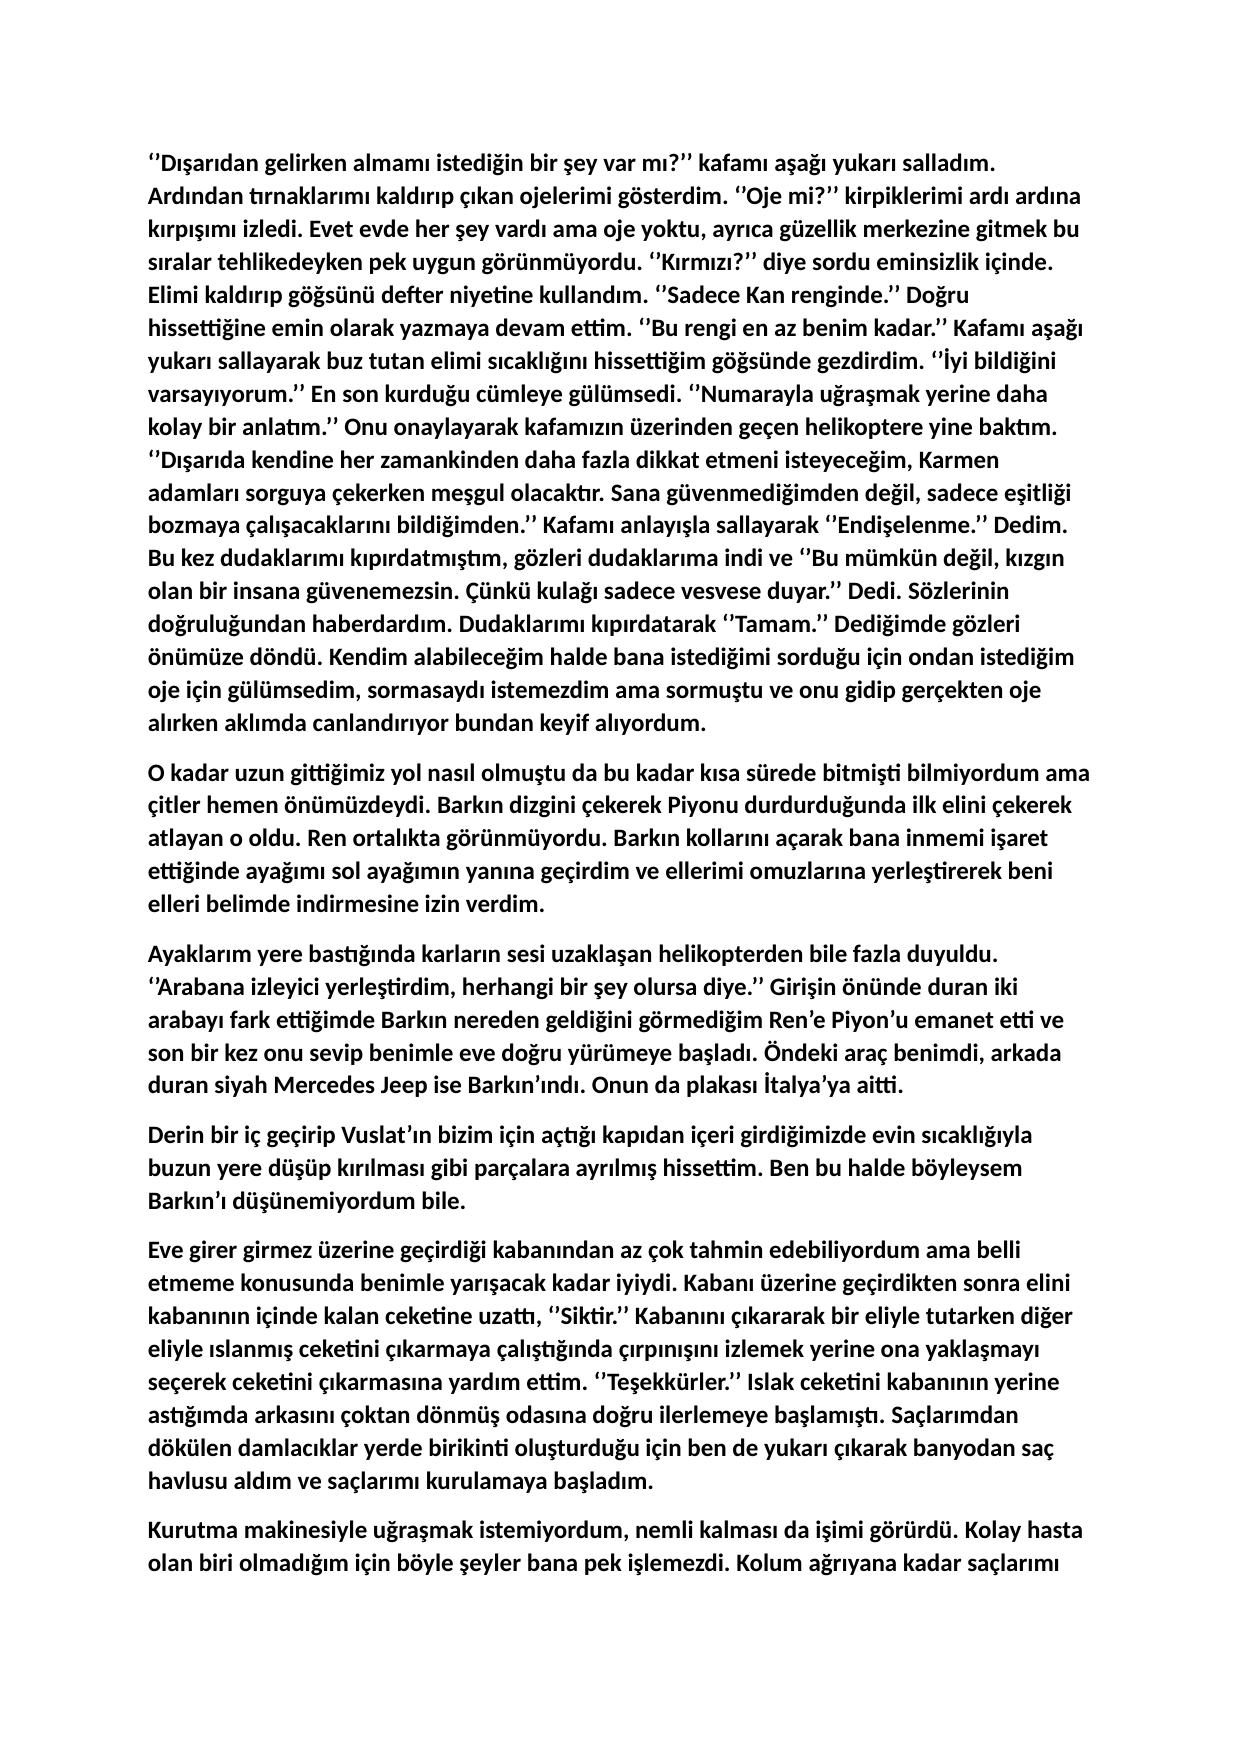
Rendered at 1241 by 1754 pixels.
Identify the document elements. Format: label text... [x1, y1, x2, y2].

text Eve girer girmez üzerine geçirdiği kabanından az çok tahmin edebiliyordum ama belli etmeme konusunda benimle yarışacak kadar iyiydi. Kabanı üzerine geçirdikten sonra elini kabanının içinde kalan ceketine uzattı, ‘’Siktir.’’ Kabanını çıkararak bir eliyle tutarken diğer eliyle ıslanmış ceketini çıkarmaya çalıştığında çırpınışını izlemek yerine ona yaklaşmayı seçerek ceketini çıkarmasına yardım ettim. ‘’Teşekkürler.’’ Islak ceketini kabanının yerine astığımda arkasını çoktan dönmüş odasına doğru ilerlemeye başlamıştı. Saçlarımdan dökülen damlacıklar yerde birikinti oluşturduğu için ben de yukarı çıkarak banyodan saç havlusu aldım ve saçlarımı kurulamaya başladım. [148, 1235, 1093, 1496]
text ‘’Dışarıdan gelirken almamı istediğin bir şey var mı?’’ kafamı aşağı yukarı salladım. Ardından tırnaklarımı kaldırıp çıkan ojelerimi gösterdim. ‘’Oje mi?’’ kirpiklerimi ardı ardına kırpışımı izledi. Evet evde her şey vardı ama oje yoktu, ayrıca güzellik merkezine gitmek bu sıralar tehlikedeyken pek uygun görünmüyordu. ‘’Kırmızı?’’ diye sordu eminsizlik içinde. Elimi kaldırıp göğsünü defter niyetine kullandım. ‘’Sadece Kan renginde.’’ Doğru hissettiğine emin olarak yazmaya devam ettim. ‘’Bu rengi en az benim kadar.’’ Kafamı aşağı yukarı sallayarak buz tutan elimi sıcaklığını hissettiğim göğsünde gezdirdim. ‘’İyi bildiğini varsayıyorum.’’ En son kurduğu cümleye gülümsedi. ‘’Numarayla uğraşmak yerine daha kolay bir anlatım.’’ Onu onaylayarak kafamızın üzerinden geçen helikoptere yine baktım. ‘’Dışarıda kendine her zamankinden daha fazla dikkat etmeni isteyeceğim, Karmen adamları sorguya çekerken meşgul olacaktır. Sana güvenmediğimden değil, sadece eşitliği bozmaya çalışacaklarını bildiğimden.’’ Kafamı anlayışla sallayarak ‘’Endişelenme.’’ Dedim. Bu kez dudaklarımı kıpırdatmıştım, gözleri dudaklarıma indi ve ‘’Bu mümkün değil, kızgın olan bir insana güvenemezsin. Çünkü kulağı sadece vesvese duyar.’’ Dedi. Sözlerinin doğruluğundan haberdardım. Dudaklarımı kıpırdatarak ‘’Tamam.’’ Dediğimde gözleri önümüze döndü. Kendim alabileceğim halde bana istediğimi sorduğu için ondan istediğim oje için gülümsedim, sormasaydı istemezdim ama sormuştu ve onu gidip gerçekten oje alırken aklımda canlandırıyor bundan keyif alıyordum. [148, 148, 1093, 738]
text Ayaklarım yere bastığında karların sesi uzaklaşan helikopterden bile fazla duyuldu. ‘’Arabana izleyici yerleştirdim, herhangi bir şey olursa diye.’’ Girişin önünde duran iki arabayı fark ettiğimde Barkın nereden geldiğini görmediğim Ren’e Piyon’u emanet etti ve son bir kez onu sevip benimle eve doğru yürümeye başladı. Öndeki araç benimdi, arkada duran siyah Mercedes Jeep ise Barkın’ındı. Onun da plakası İtalya’ya aitti. [148, 938, 1093, 1100]
text Derin bir iç geçirip Vuslat’ın bizim için açtığı kapıdan içeri girdiğimizde evin sıcaklığıyla buzun yere düşüp kırılması gibi parçalara ayrılmış hissettim. Ben bu halde böyleysem Barkın’ı düşünemiyordum bile. [148, 1119, 1093, 1216]
text O kadar uzun gittiğimiz yol nasıl olmuştu da bu kadar kısa sürede bitmişti bilmiyordum ama çitler hemen önümüzdeydi. Barkın dizgini çekerek Piyonu durdurduğunda ilk elini çekerek atlayan o oldu. Ren ortalıkta görünmüyordu. Barkın kollarını açarak bana inmemi işaret ettiğinde ayağımı sol ayağımın yanına geçirdim ve ellerimi omuzlarına yerleştirerek beni elleri belimde indirmesine izin verdim. [148, 757, 1093, 919]
